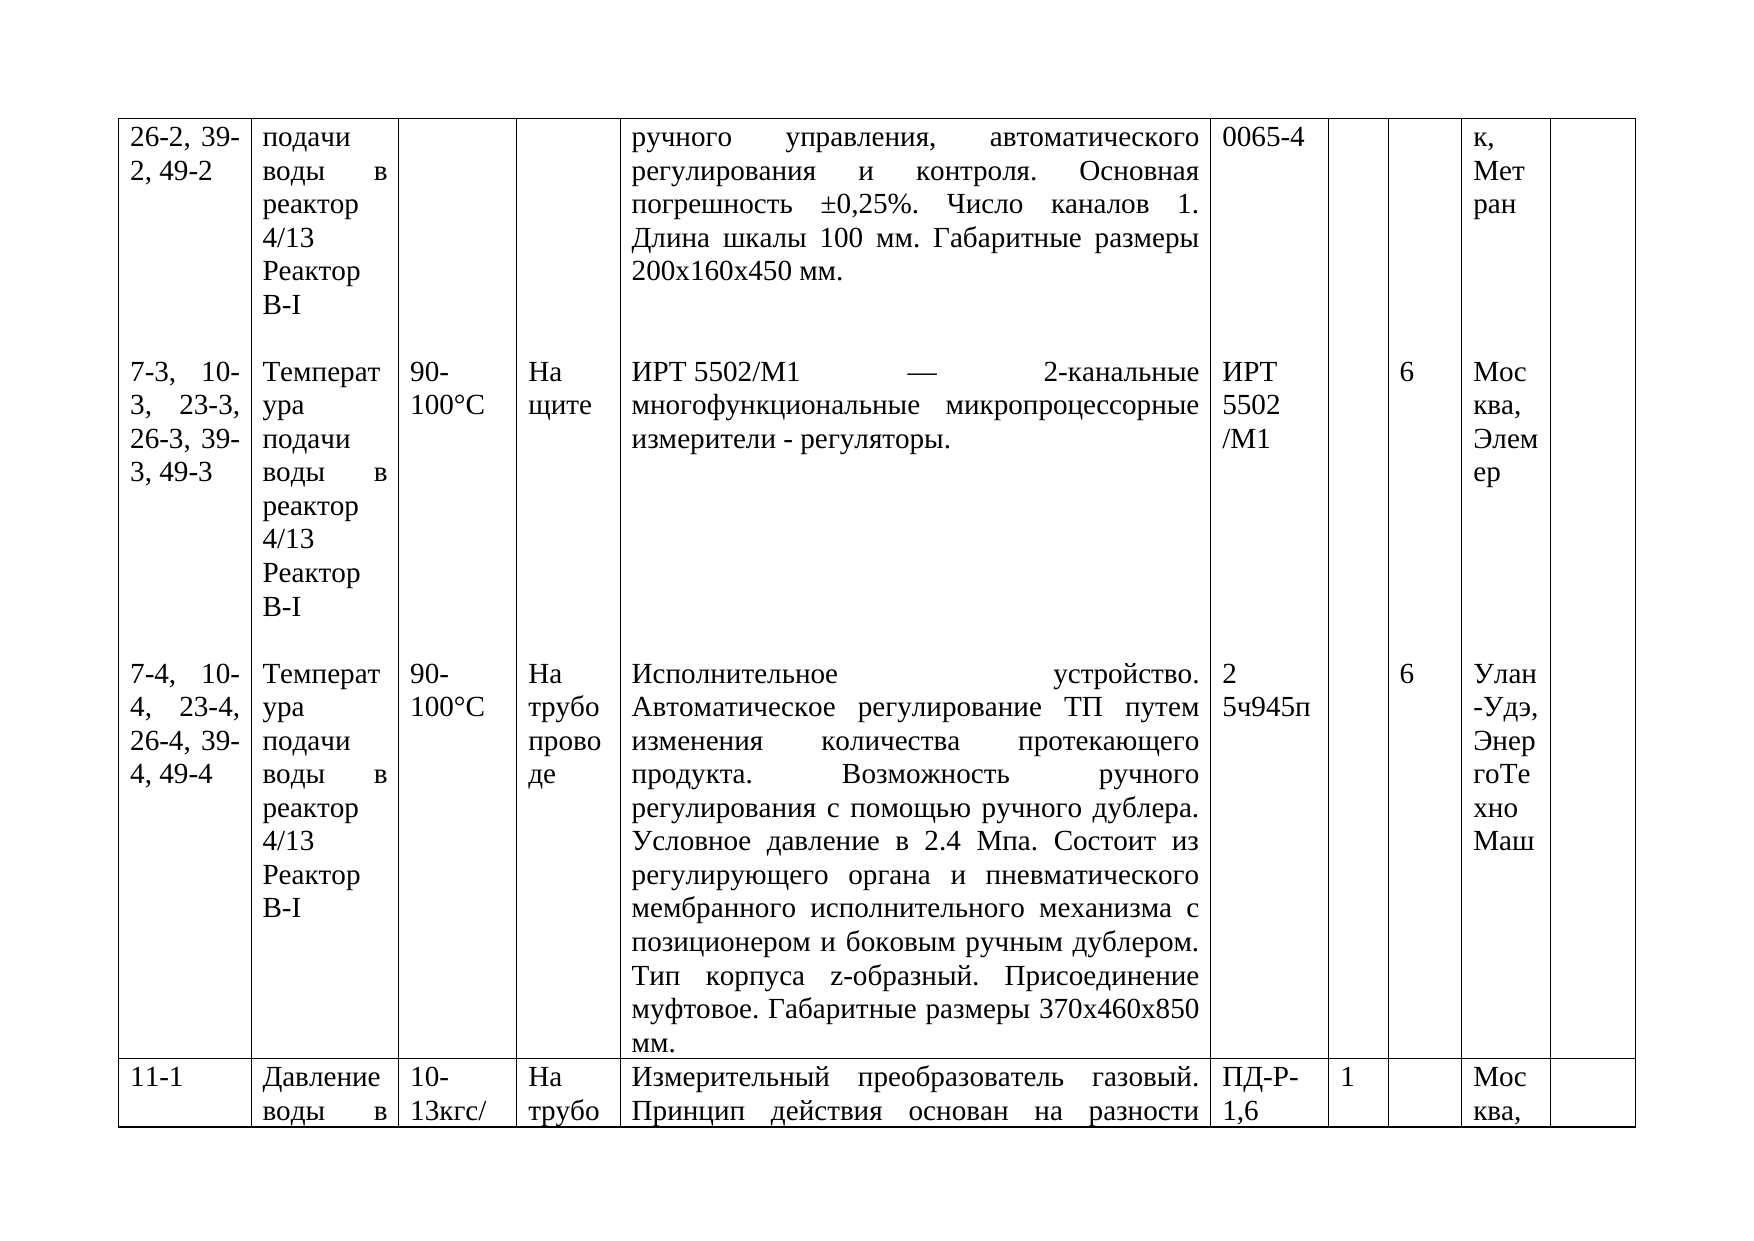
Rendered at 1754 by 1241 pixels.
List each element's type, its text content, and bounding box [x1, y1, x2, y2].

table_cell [252, 1059, 398, 1126]
table_cell 6 6 6 6 [1389, 119, 1461, 1058]
table_cell 7-1, 10-1, 23-1, 26-1, 39-1, 49-1 7-2, 10-2, 23-2, 26-2, 39-2, 49-2 7-3, 10-3, 23-3, 26-3, 39-3, 49-3 7-4, 10-4, 23-4, 26-4, 39-4, 49-4 [119, 119, 251, 1058]
table_cell 90-100°С 90-100°С 90-100°С 90-100°С [399, 119, 516, 1058]
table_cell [517, 1059, 620, 1126]
table_cell Челябинск, Метран Челябинск, Метран Москва, Элемер Улан-Удэ, ЭнергоТехноМаш [1462, 119, 1550, 1058]
table_cell [1551, 1059, 1635, 1126]
table_cell Rosemount 0065-4 Rosemount 0065-4 ИРТ 5502/М1 25ч945п [1211, 119, 1328, 1058]
table_cell [1551, 119, 1635, 1058]
table_cell 1 1 1 1 [1329, 1059, 1388, 1126]
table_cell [399, 1059, 516, 1126]
table_cell [1389, 1059, 1461, 1126]
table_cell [621, 1059, 1210, 1126]
table_cell [1329, 119, 1388, 1058]
table_cell На трубопроводе На щите На щите На трубопроводе [517, 119, 620, 1058]
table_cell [1211, 1059, 1328, 1126]
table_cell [1462, 1059, 1550, 1126]
table_cell 11-1 11-2 11-3 11-4 [119, 1059, 251, 1126]
